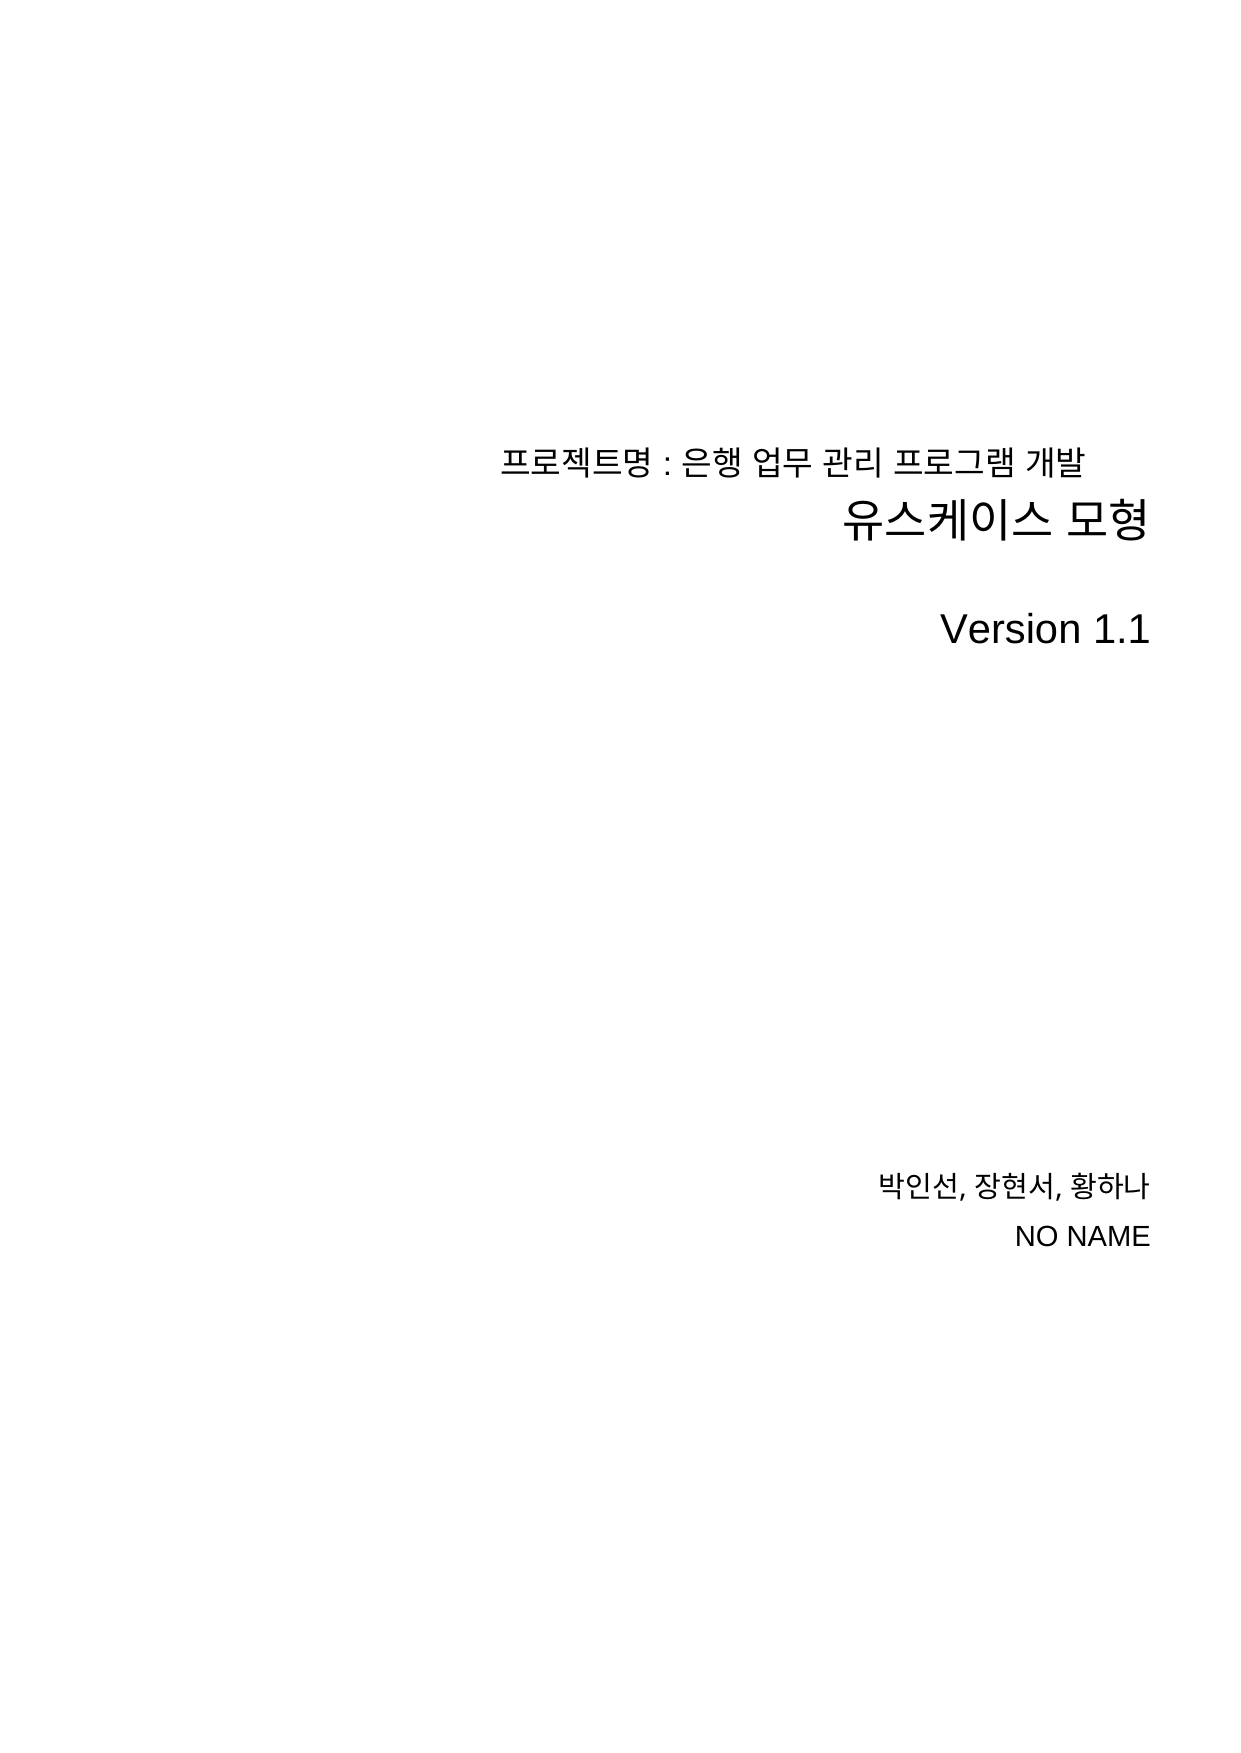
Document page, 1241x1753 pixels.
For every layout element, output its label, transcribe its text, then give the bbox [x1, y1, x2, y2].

text 유스케이스 모형 [150, 488, 1151, 550]
text 프로젝트명 : 은행 업무 관리 프로그램 개발 [483, 439, 1151, 484]
text 박인선, 장현서, 황하나 [150, 1167, 1151, 1206]
text NO NAME [150, 1219, 1151, 1252]
text Version 1.1 [150, 604, 1151, 652]
